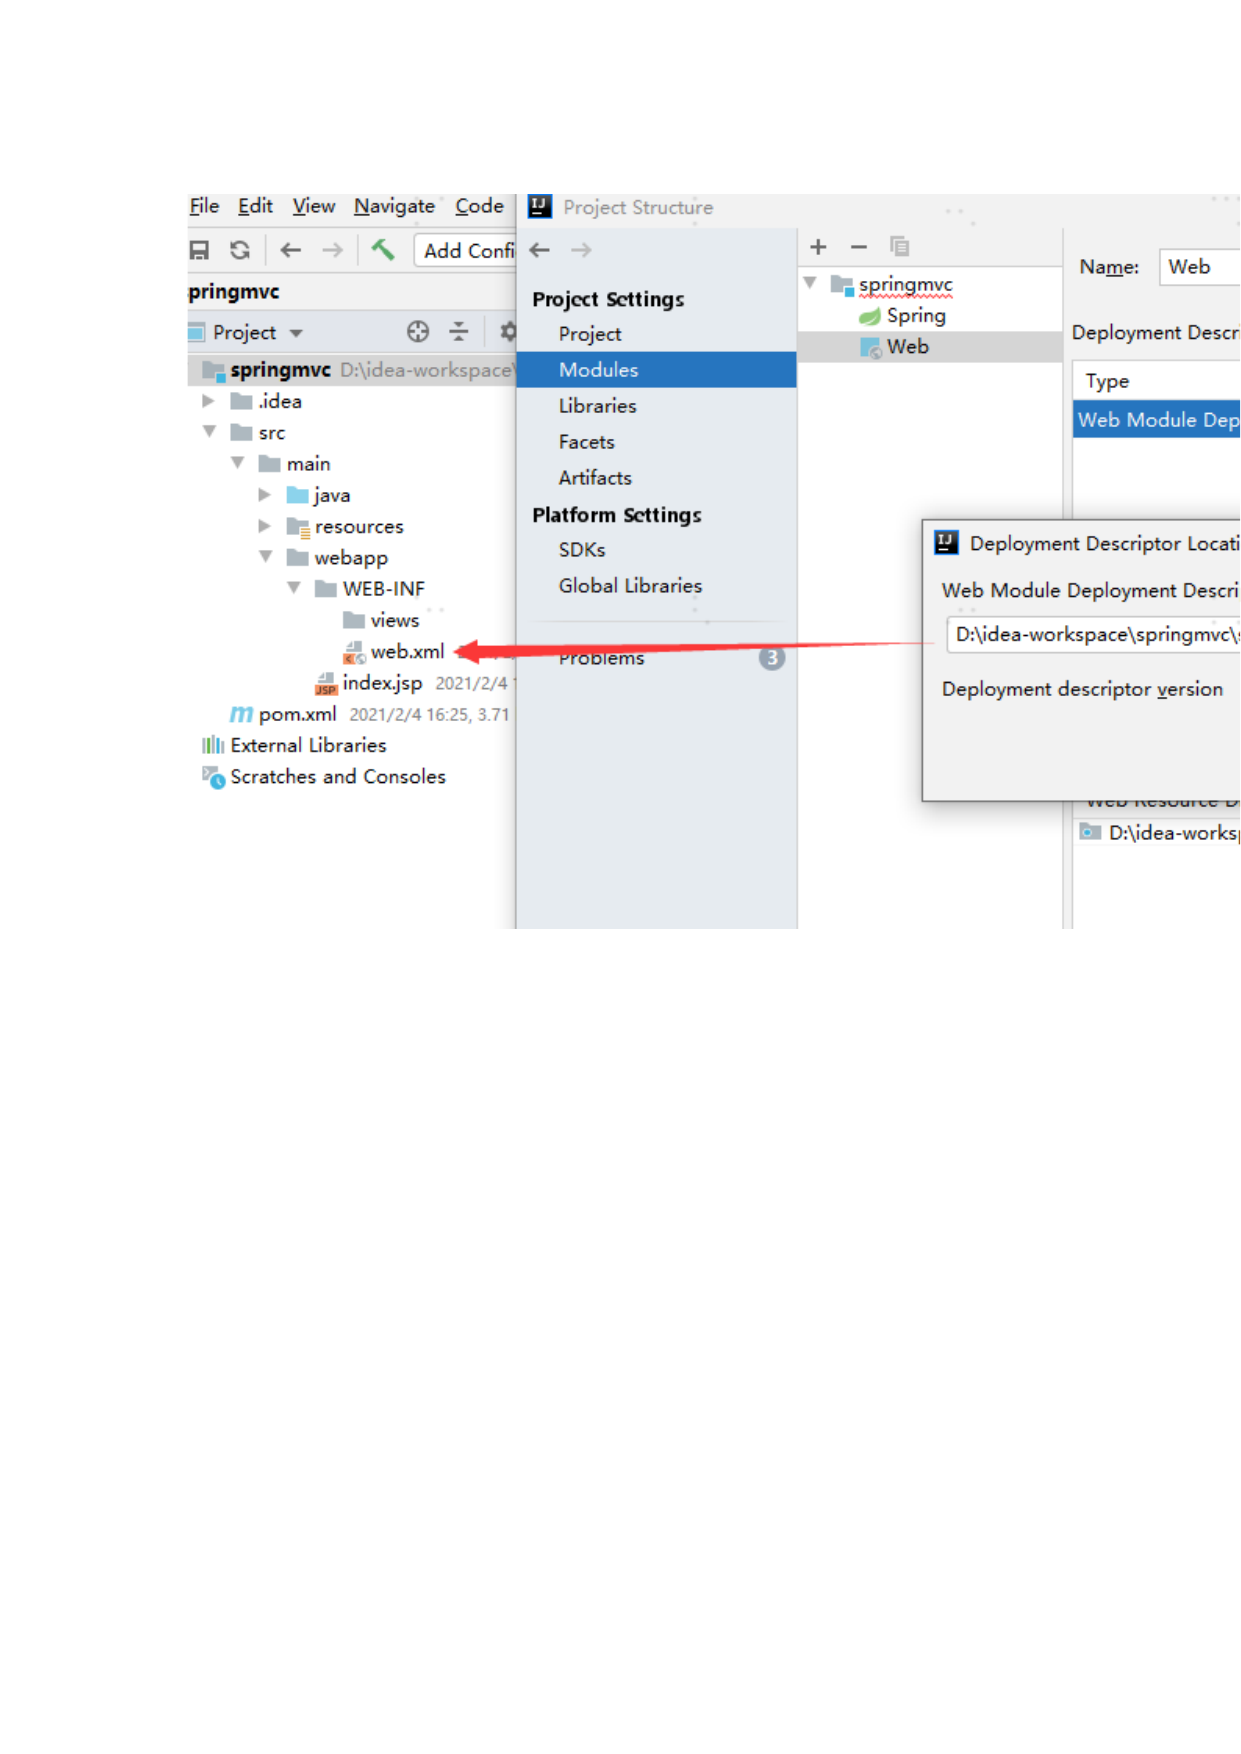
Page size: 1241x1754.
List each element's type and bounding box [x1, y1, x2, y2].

picture [187, 194, 1241, 929]
